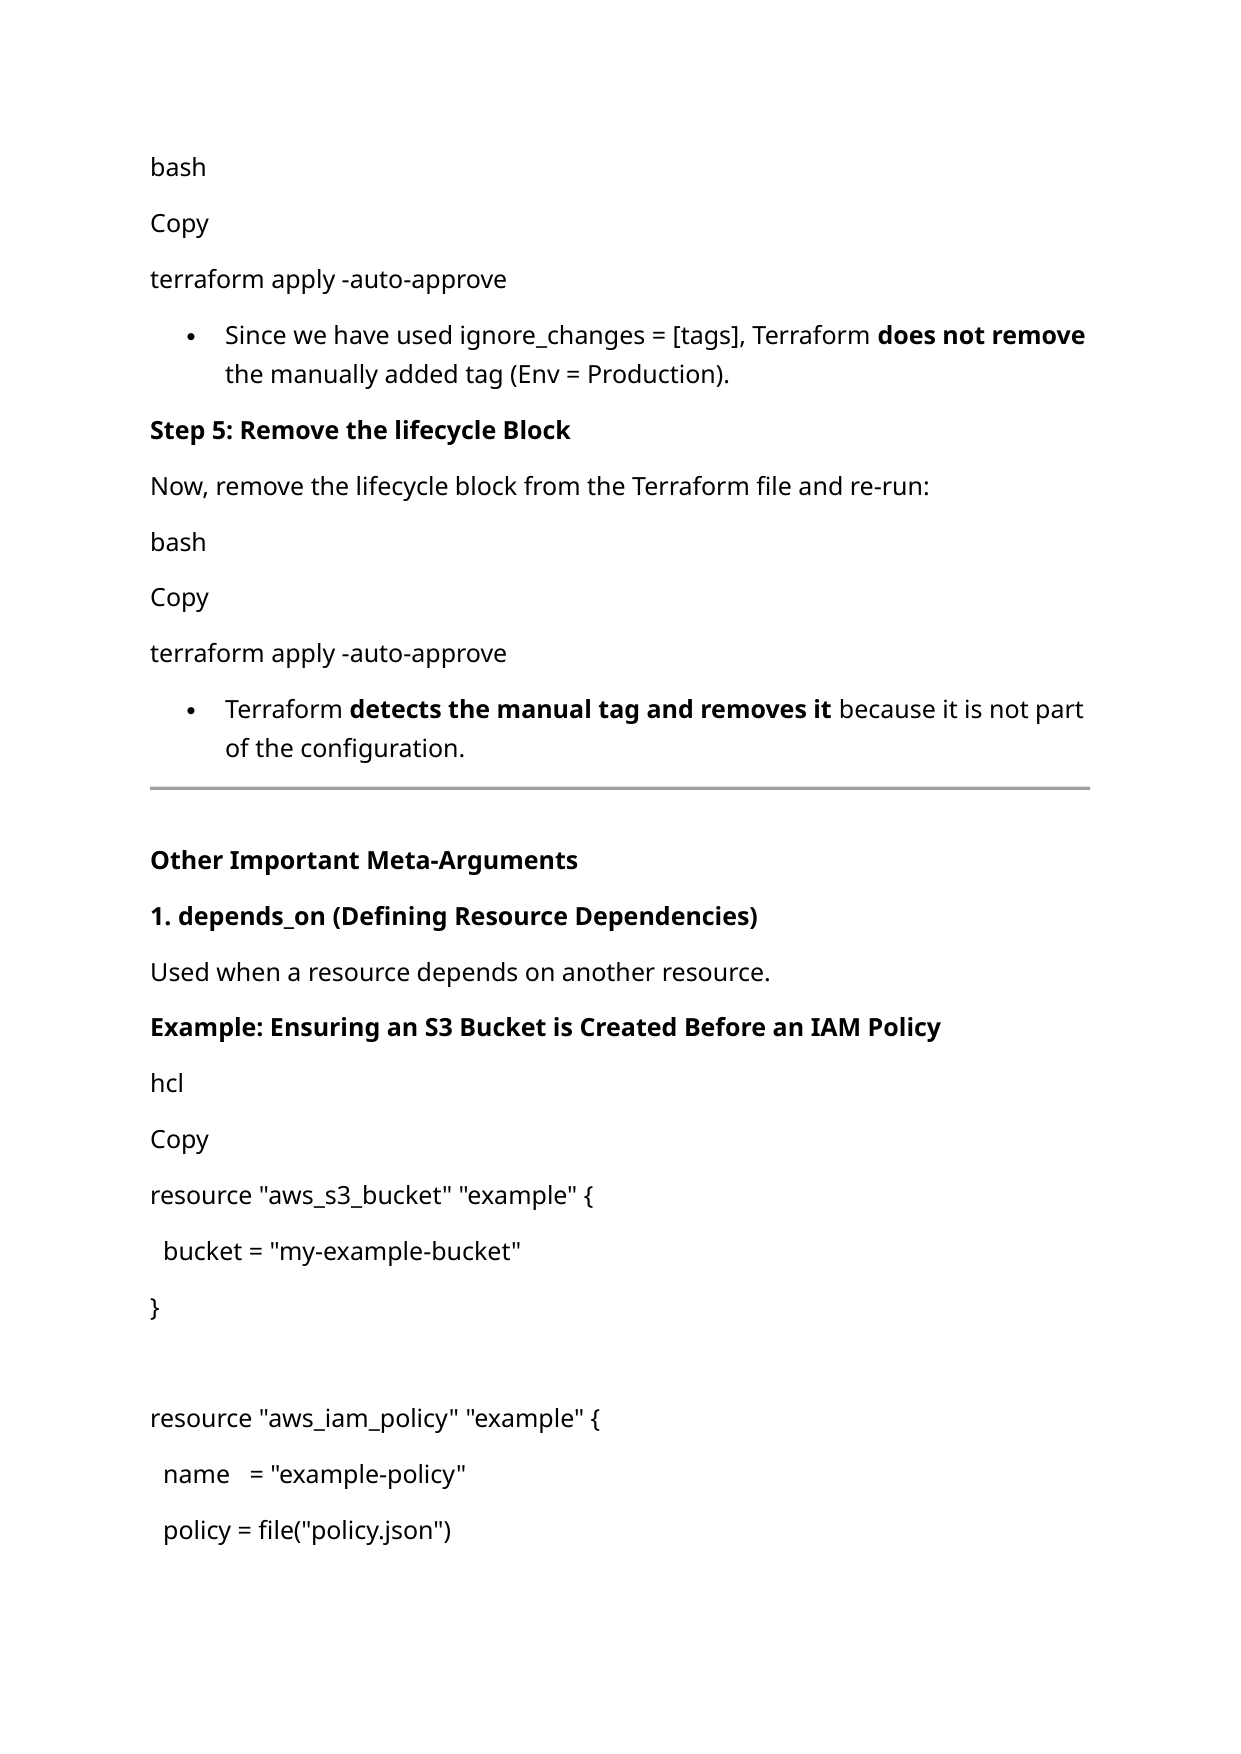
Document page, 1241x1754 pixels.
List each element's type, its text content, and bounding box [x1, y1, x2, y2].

text bash [150, 524, 1090, 558]
text name = "example-policy" [150, 1457, 1090, 1491]
text terraform apply -auto-approve [150, 636, 1090, 670]
text Copy [150, 1122, 1090, 1156]
text bash [150, 150, 1090, 184]
text bucket = "my-example-bucket" [150, 1233, 1090, 1267]
text Now, remove the lifecycle block from the Terraform file and re-run: [150, 468, 1090, 502]
text hcl [150, 1066, 1090, 1100]
text resource "aws_s3_bucket" "example" { [150, 1177, 1090, 1212]
text resource "aws_iam_policy" "example" { [150, 1401, 1090, 1435]
text Copy [150, 580, 1090, 614]
text terraform apply -auto-approve [150, 262, 1090, 296]
list Since we have used ignore_changes = [tags], Terraform does not remove the manually added tag (Env = Production). [187, 317, 1090, 391]
text Other Important Meta-Arguments [150, 842, 1090, 877]
text 1. depends_on (Defining Resource Dependencies) [150, 898, 1090, 932]
text policy = file("policy.json") [150, 1512, 1090, 1547]
text } [150, 1289, 1090, 1323]
text Used when a resource depends on another resource. [150, 954, 1090, 988]
text Copy [150, 206, 1090, 240]
text Step 5: Remove the lifecycle Block [150, 412, 1090, 447]
list Terraform detects the manual tag and removes it because it is not part of the configuration. [187, 692, 1090, 765]
text Example: Ensuring an S3 Bucket is Created Before an IAM Policy [150, 1010, 1090, 1044]
